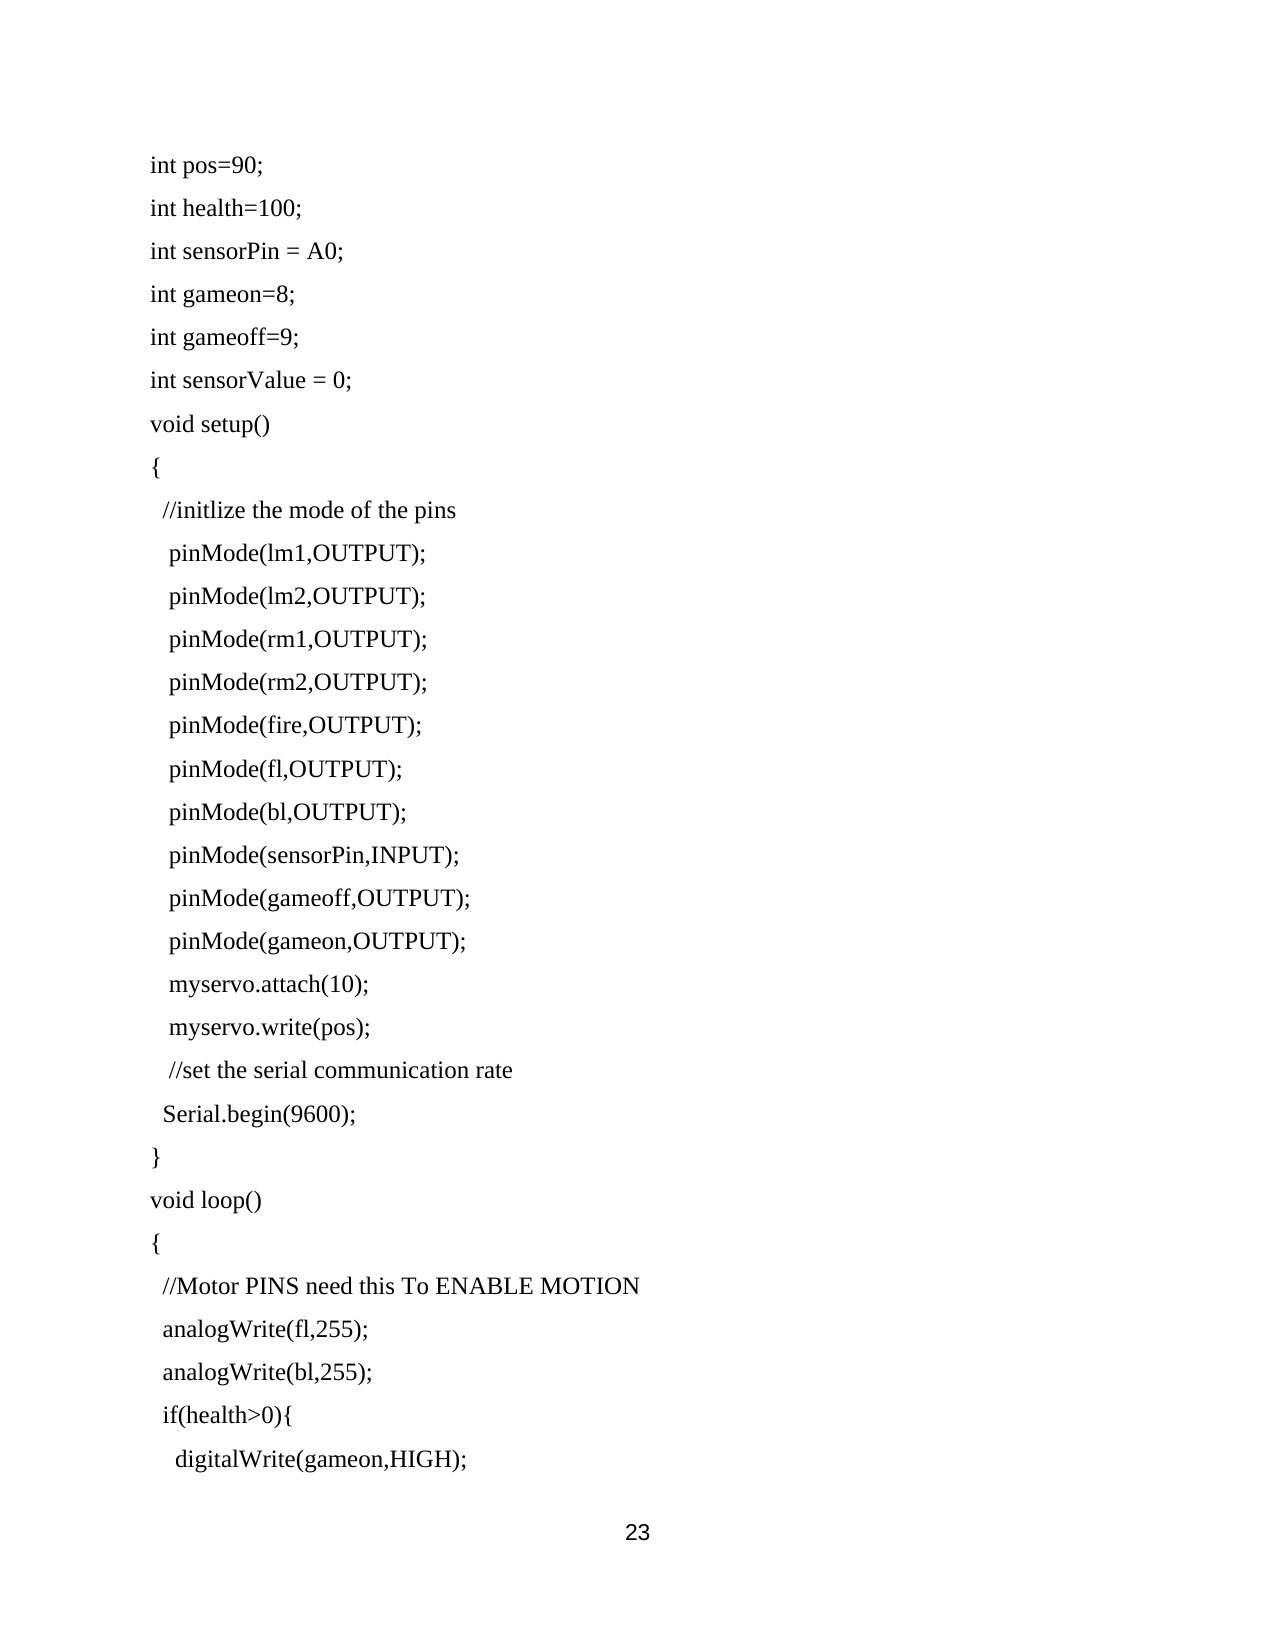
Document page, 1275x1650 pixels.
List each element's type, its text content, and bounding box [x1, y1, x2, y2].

text pinMode(sensorPin,INPUT); [150, 840, 1125, 869]
text myservo.attach(10); [150, 969, 1125, 998]
text { [150, 452, 1125, 481]
text Serial.begin(9600); [150, 1099, 1125, 1127]
text pinMode(gameon,OUTPUT); [150, 926, 1125, 955]
text int gameoff=9; [150, 322, 1125, 351]
text pinMode(rm1,OUTPUT); [150, 624, 1125, 653]
text if(health>0){ [150, 1401, 1125, 1429]
text analogWrite(fl,255); [150, 1314, 1125, 1343]
text int pos=90; [150, 150, 1125, 179]
text { [150, 1228, 1125, 1257]
text //set the serial communication rate [150, 1056, 1125, 1084]
text } [150, 1142, 1125, 1171]
text pinMode(fl,OUTPUT); [150, 754, 1125, 782]
text pinMode(bl,OUTPUT); [150, 797, 1125, 826]
text int gameon=8; [150, 279, 1125, 308]
text digitalWrite(gameon,HIGH); [150, 1444, 1125, 1472]
text void setup() [150, 409, 1125, 437]
text pinMode(lm2,OUTPUT); [150, 581, 1125, 610]
text //initlize the mode of the pins [150, 495, 1125, 524]
text void loop() [150, 1185, 1125, 1214]
text pinMode(rm2,OUTPUT); [150, 667, 1125, 696]
text int sensorValue = 0; [150, 366, 1125, 394]
text int health=100; [150, 193, 1125, 222]
text //Motor PINS need this To ENABLE MOTION [150, 1271, 1125, 1300]
text pinMode(fire,OUTPUT); [150, 711, 1125, 739]
text pinMode(gameoff,OUTPUT); [150, 883, 1125, 912]
text pinMode(lm1,OUTPUT); [150, 538, 1125, 567]
text myservo.write(pos); [150, 1012, 1125, 1041]
text analogWrite(bl,255); [150, 1357, 1125, 1386]
text int sensorPin = A0; [150, 236, 1125, 265]
